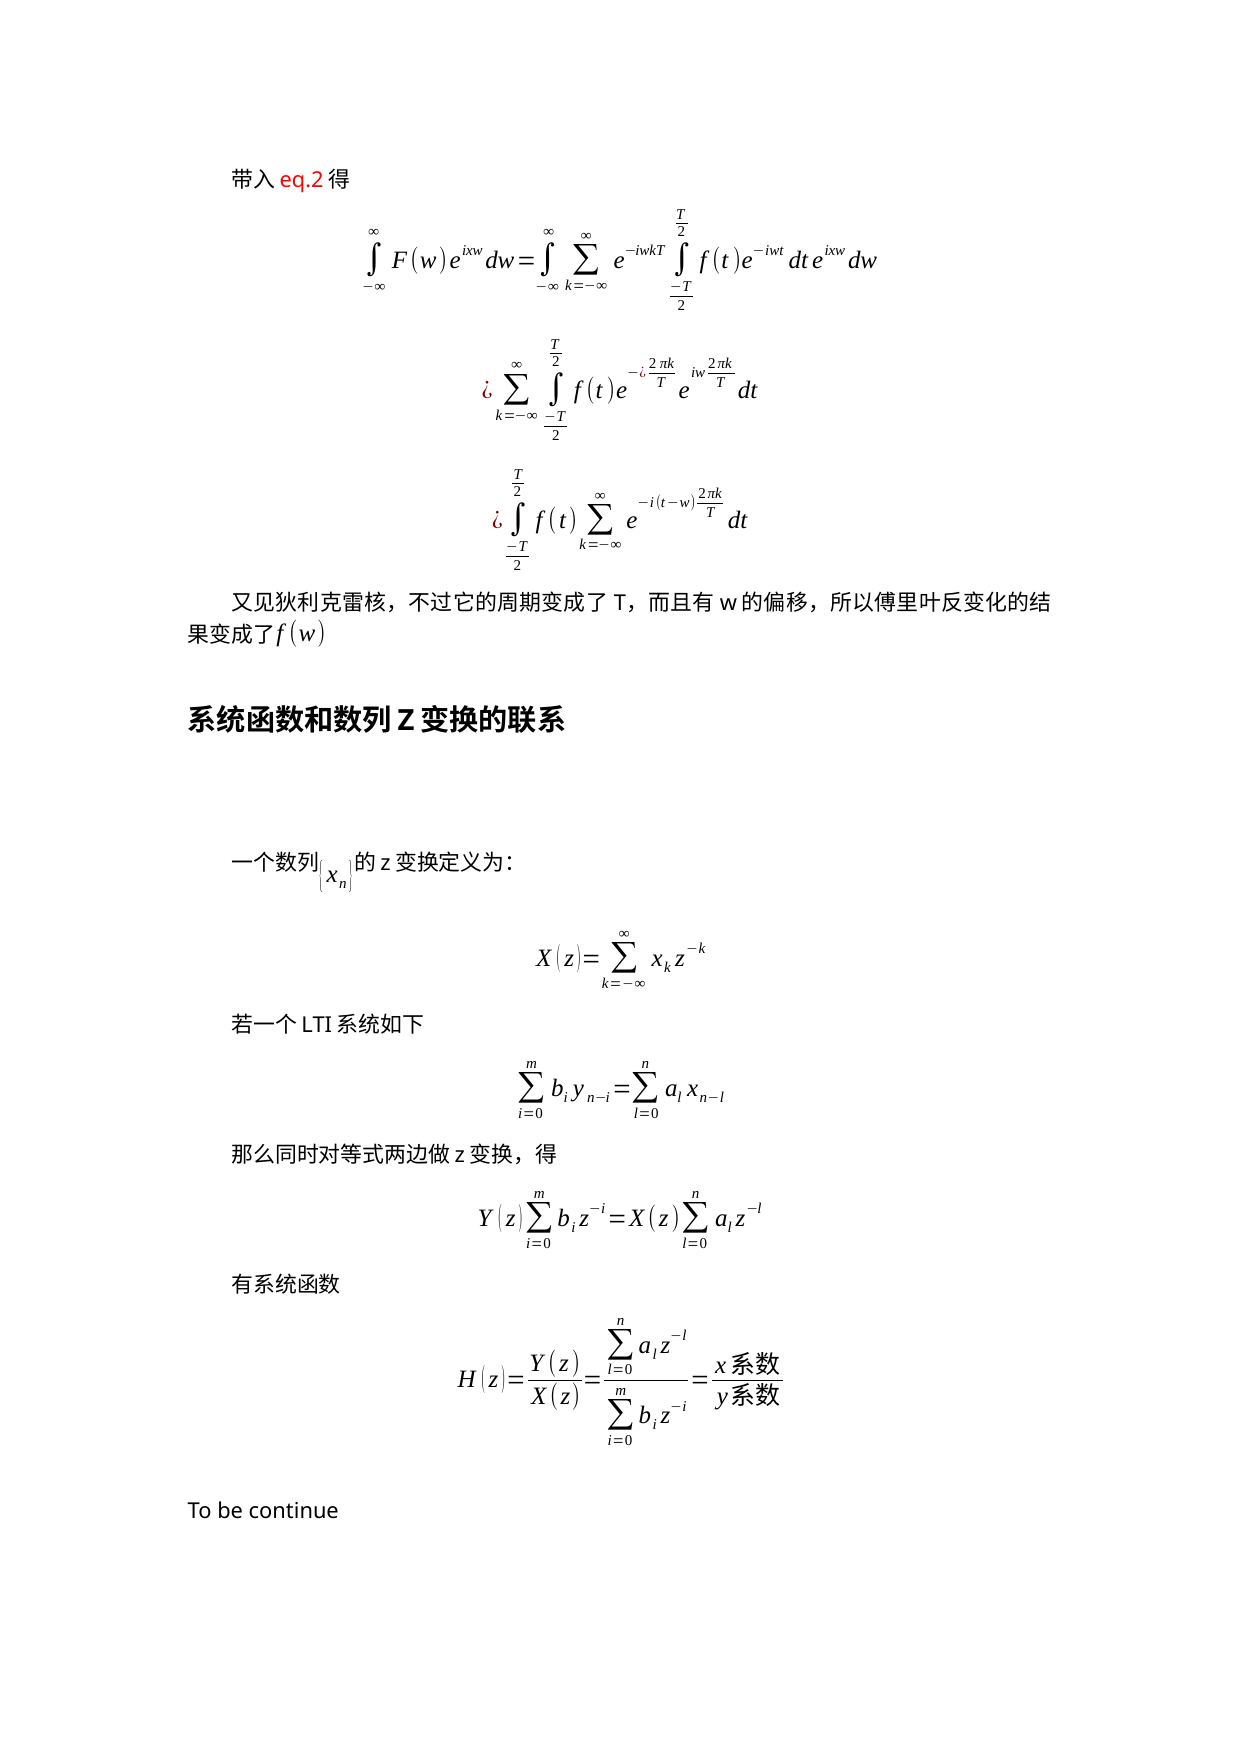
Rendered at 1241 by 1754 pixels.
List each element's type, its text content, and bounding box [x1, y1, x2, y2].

text 一个数列的z变换定义为： [187, 844, 1053, 909]
text To be continue [187, 1494, 1053, 1526]
subtitle 系统函数和数列Z变换的联系 [187, 685, 1053, 750]
text 有系统函数 [187, 1266, 1053, 1299]
text 带入eq.2得 [187, 162, 1053, 194]
text 那么同时对等式两边做z变换，得 [187, 1136, 1053, 1169]
text 又见狄利克雷核，不过它的周期变成了T，而且有w的偏移，所以傅里叶反变化的结果变成了 [187, 584, 1053, 649]
text 若一个LTI系统如下 [187, 1006, 1053, 1039]
